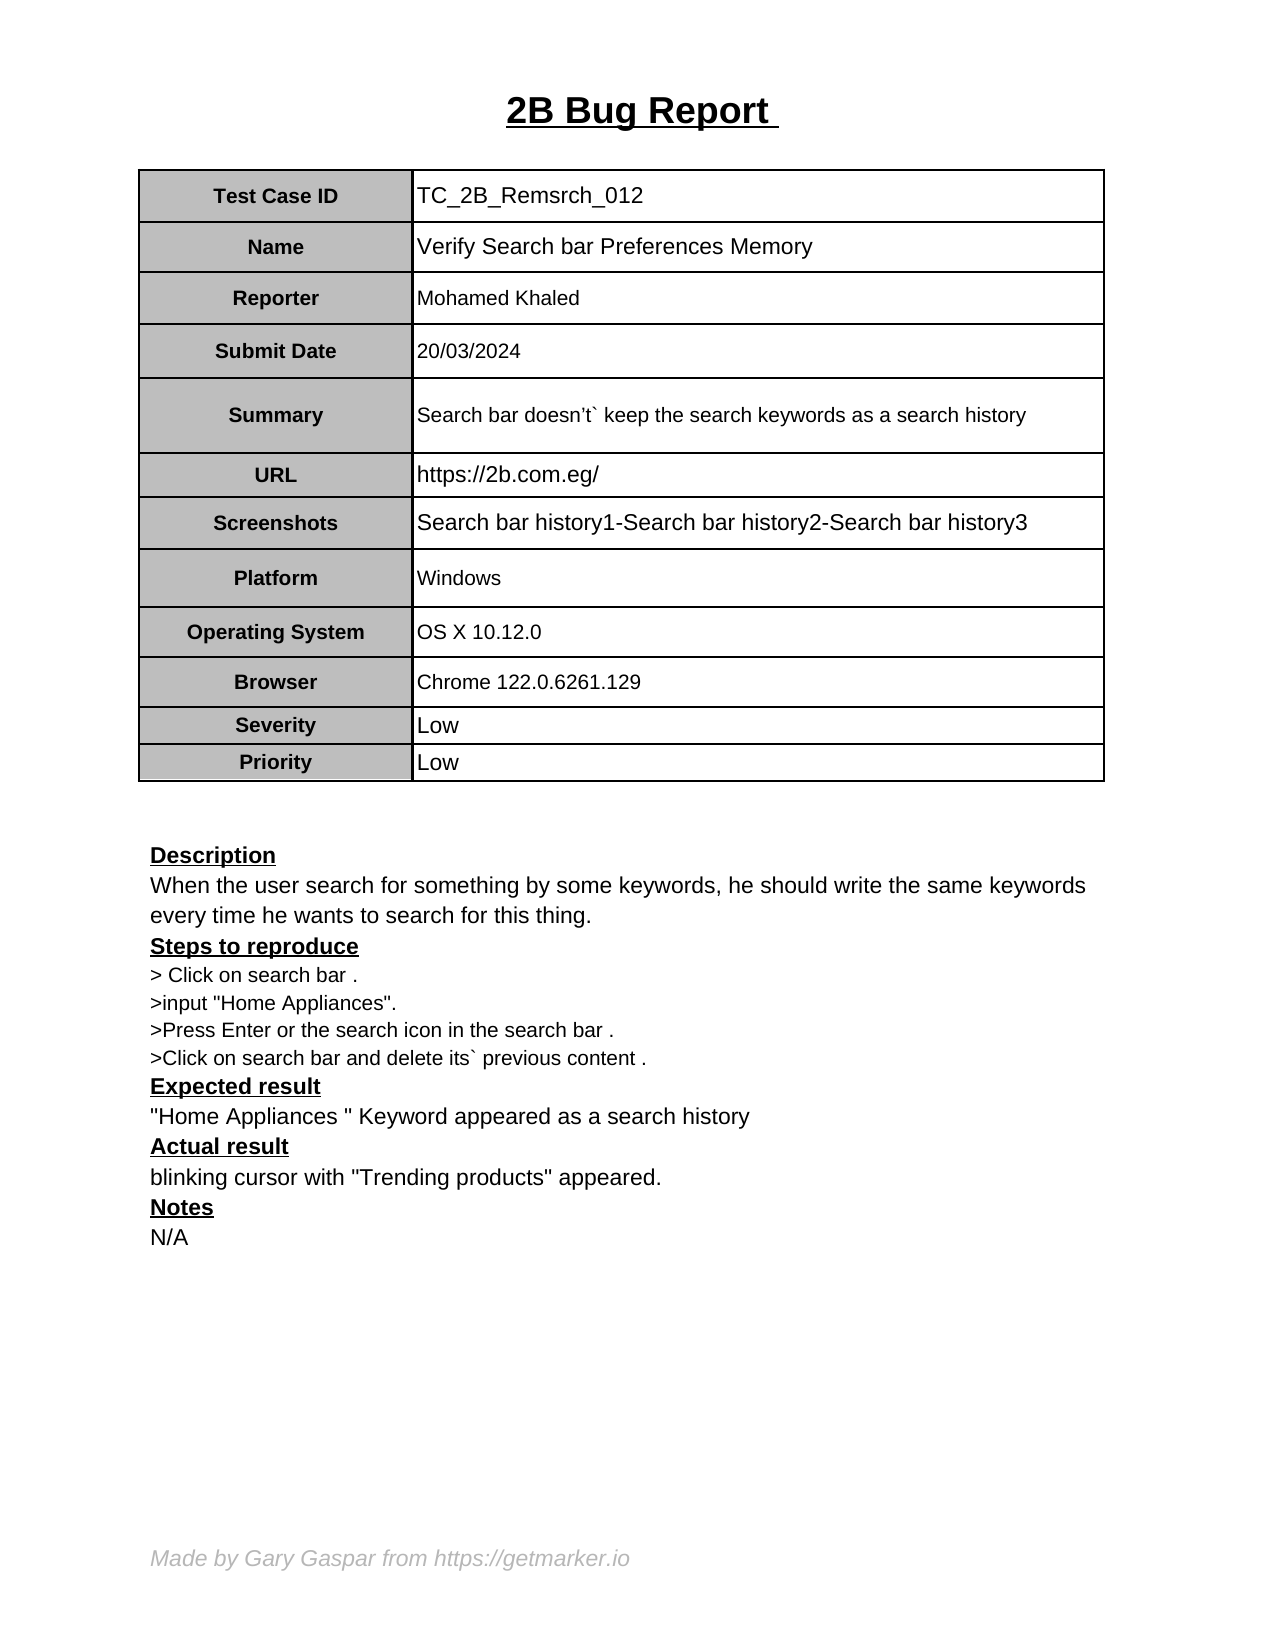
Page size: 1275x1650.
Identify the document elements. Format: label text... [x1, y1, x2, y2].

table_cell Screenshots [140, 498, 411, 548]
table_cell Submit Date [140, 325, 411, 377]
text blinking cursor with "Trending products" appeared. [150, 1163, 1125, 1190]
table_cell OS X 10.12.0 [414, 608, 1103, 656]
table_cell https://2b.com.eg/ [414, 454, 1103, 496]
table_cell Platform [140, 550, 411, 606]
text Expected result [150, 1073, 1125, 1099]
table_cell Reporter [140, 273, 411, 323]
table_cell Search bar history1-Search bar history2-Search bar history3 [414, 498, 1103, 548]
table_cell 20/03/2024 [414, 325, 1103, 377]
table_cell Chrome 122.0.6261.129 [414, 658, 1103, 706]
table_cell Browser [140, 658, 411, 706]
text Notes [150, 1194, 1125, 1220]
text Steps to reproduce [150, 933, 1125, 959]
text When the user search for something by some keywords, he should write the same keywords every time he wants to search for this thing. [150, 872, 1125, 929]
table_header TC_2B_Remsrch_012 [414, 171, 1103, 221]
list >input "Home Appliances". [150, 990, 1125, 1014]
table_cell Operating System [140, 608, 411, 656]
table_cell Low [414, 745, 1103, 779]
table_cell Priority [140, 745, 411, 779]
text Description [150, 842, 1125, 868]
text 2B Bug Report [150, 89, 1125, 132]
table_cell Low [414, 708, 1103, 743]
table_cell Verify Search bar Preferences Memory [414, 223, 1103, 271]
table_cell URL [140, 454, 411, 496]
table_cell Mohamed Khaled [414, 273, 1103, 323]
table_cell Windows [414, 550, 1103, 606]
table_cell Summary [140, 379, 411, 452]
text N/A [150, 1224, 1125, 1250]
list > Click on search bar . [150, 963, 1125, 987]
text Actual result [150, 1133, 1125, 1159]
text "Home Appliances " Keyword appeared as a search history [150, 1103, 1125, 1129]
list >Click on search bar and delete its` previous content . [150, 1045, 1125, 1069]
table_cell Name [140, 223, 411, 271]
table_cell Search bar doesn’t` keep the search keywords as a search history [414, 379, 1103, 452]
table_cell Severity [140, 708, 411, 743]
table_header Test Case ID [140, 171, 411, 221]
list >Press Enter or the search icon in the search bar . [150, 1018, 1125, 1042]
